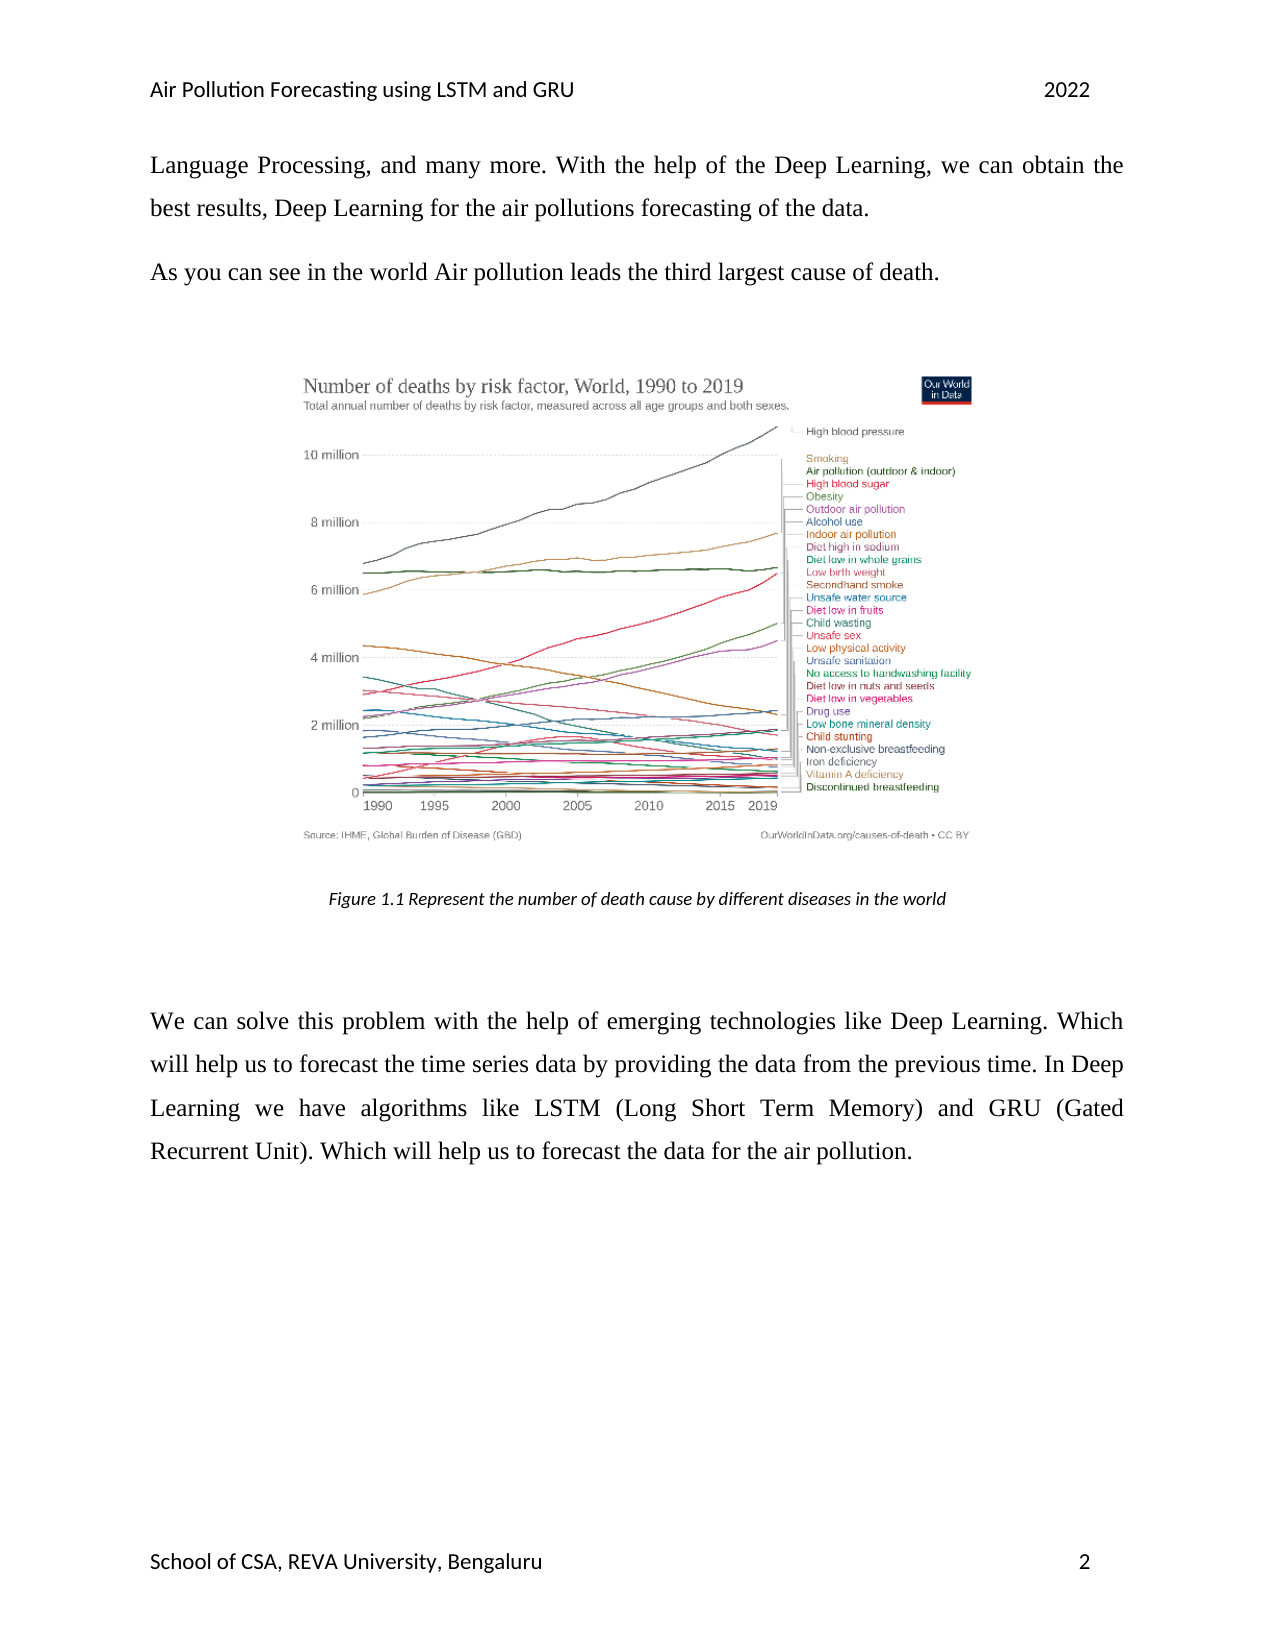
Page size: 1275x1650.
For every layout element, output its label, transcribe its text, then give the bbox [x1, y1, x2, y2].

text As you can see in the world Air pollution leads the third largest cause of death. [150, 257, 1125, 286]
text Figure 1.1 Represent the number of death cause by different diseases in the world [150, 887, 1125, 910]
picture [291, 364, 984, 853]
text We can solve this problem with the help of emerging technologies like Deep Learning. Which will help us to forecast the time series data by providing the data from the previous time. In Deep Learning we have algorithms like LSTM (Long Short Term Memory) and GRU (Gated Recurrent Unit). Which will help us to forecast the data for the air pollution. [150, 1006, 1125, 1164]
